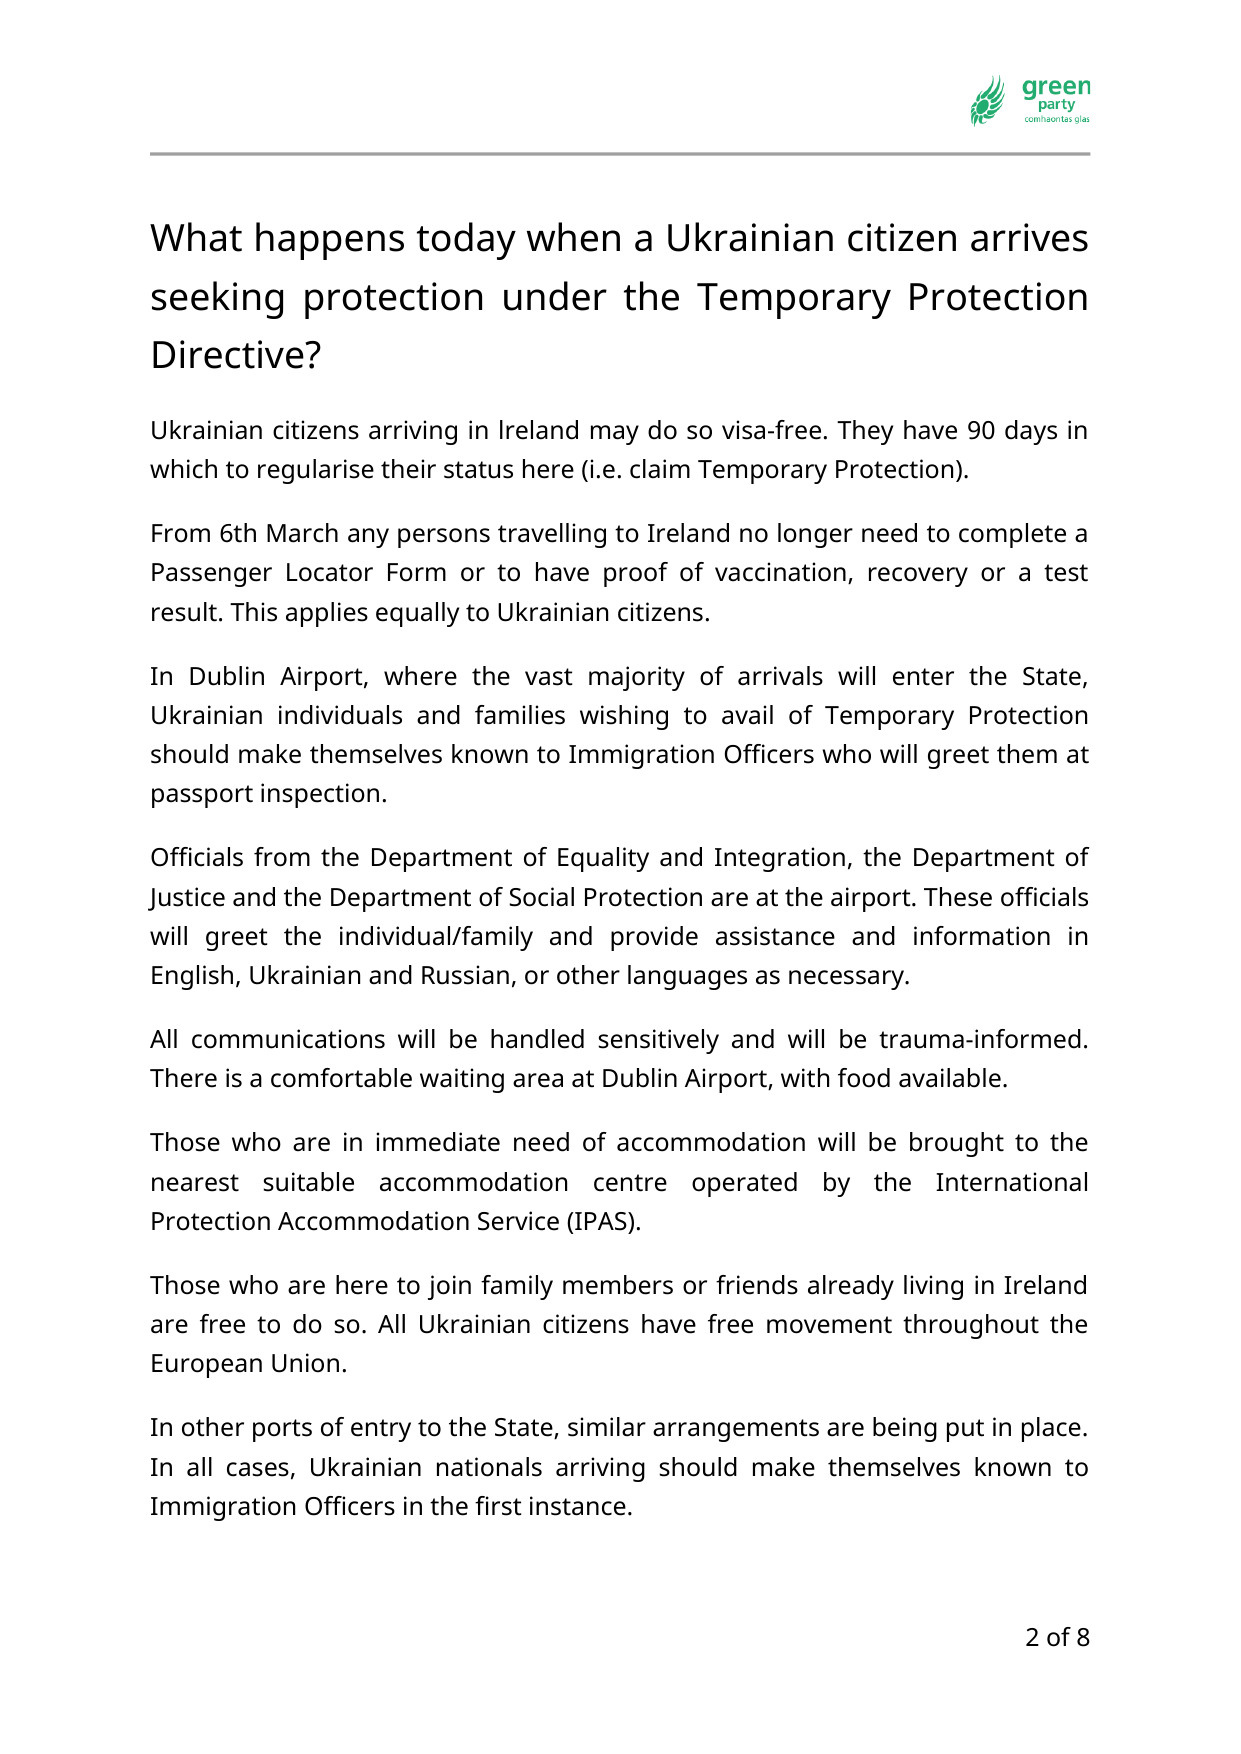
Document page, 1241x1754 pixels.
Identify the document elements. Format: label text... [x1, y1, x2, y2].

text All communications will be handled sensitively and will be trauma-informed. There is a comfortable waiting area at Dublin Airport, with food available. [150, 1022, 1090, 1095]
text Those who are here to join family members or friends already living in Ireland are free to do so. All Ukrainian citizens have free movement throughout the European Union. [150, 1267, 1090, 1380]
picture [970, 75, 1091, 127]
text In other ports of entry to the State, similar arrangements are being put in place. In all cases, Ukrainian nationals arriving should make themselves known to Immigration Officers in the first instance. [150, 1410, 1090, 1522]
text In Dublin Airport, where the vast majority of arrivals will enter the State, Ukrainian individuals and families wishing to avail of Temporary Protection should make themselves known to Immigration Officers who will greet them at passport inspection. [150, 658, 1090, 810]
text Officials from the Department of Equality and Integration, the Department of Justice and the Department of Social Protection are at the airport. These officials will greet the individual/family and provide assistance and information in English, Ukrainian and Russian, or other languages as necessary. [150, 840, 1090, 992]
subtitle What happens today when a Ukrainian citizen arrives seeking protection under the Temporary Protection Directive? [150, 212, 1090, 380]
text Those who are in immediate need of accommodation will be brought to the nearest suitable accommodation centre operated by the International Protection Accommodation Service (IPAS). [150, 1125, 1090, 1237]
